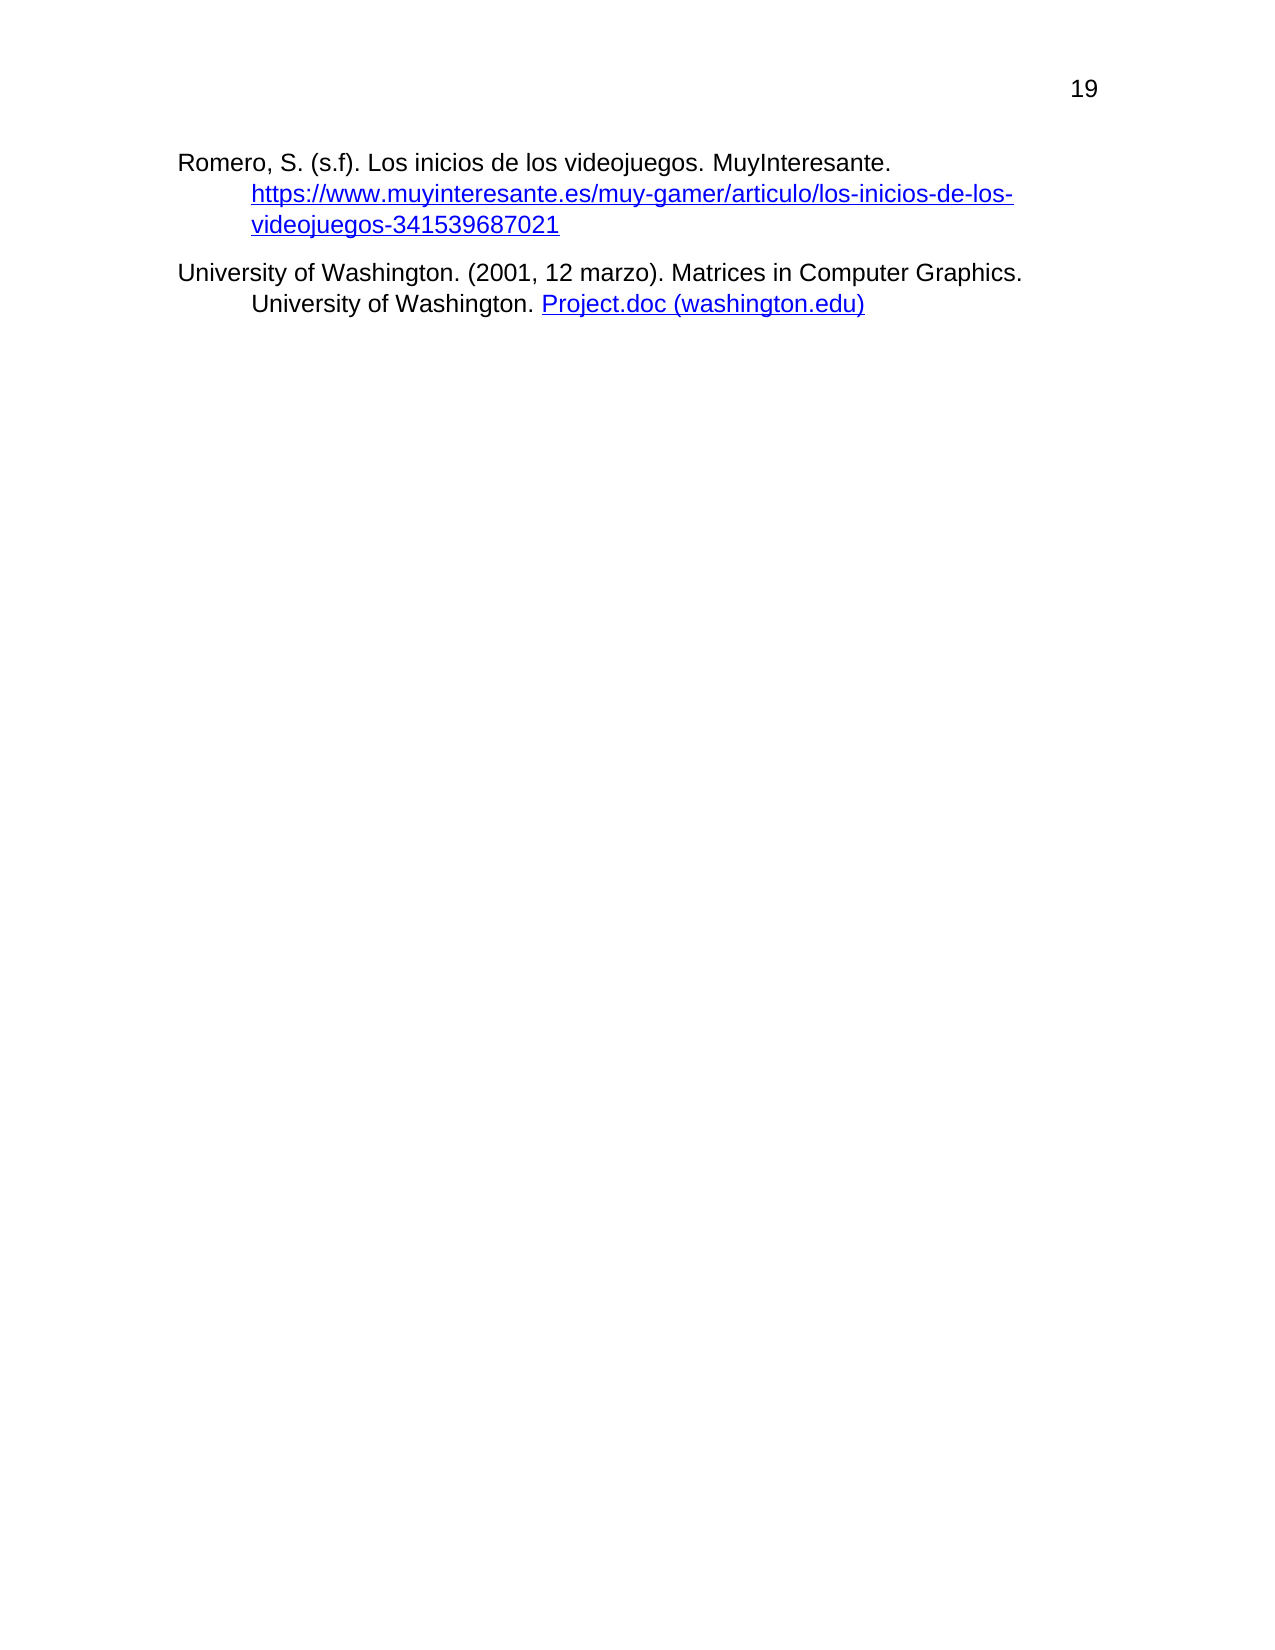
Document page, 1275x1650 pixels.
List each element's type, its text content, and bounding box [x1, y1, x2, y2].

text Romero, S. (s.f). Los inicios de los videojuegos. MuyInteresante. https://www.muyinteresante.es/muy-gamer/articulo/los-inicios-de-los-videojuegos-341539687021 [177, 148, 1098, 238]
text University of Washington. (2001, 12 marzo). Matrices in Computer Graphics. University of Washington. Project.doc (washington.edu) [177, 257, 1098, 317]
